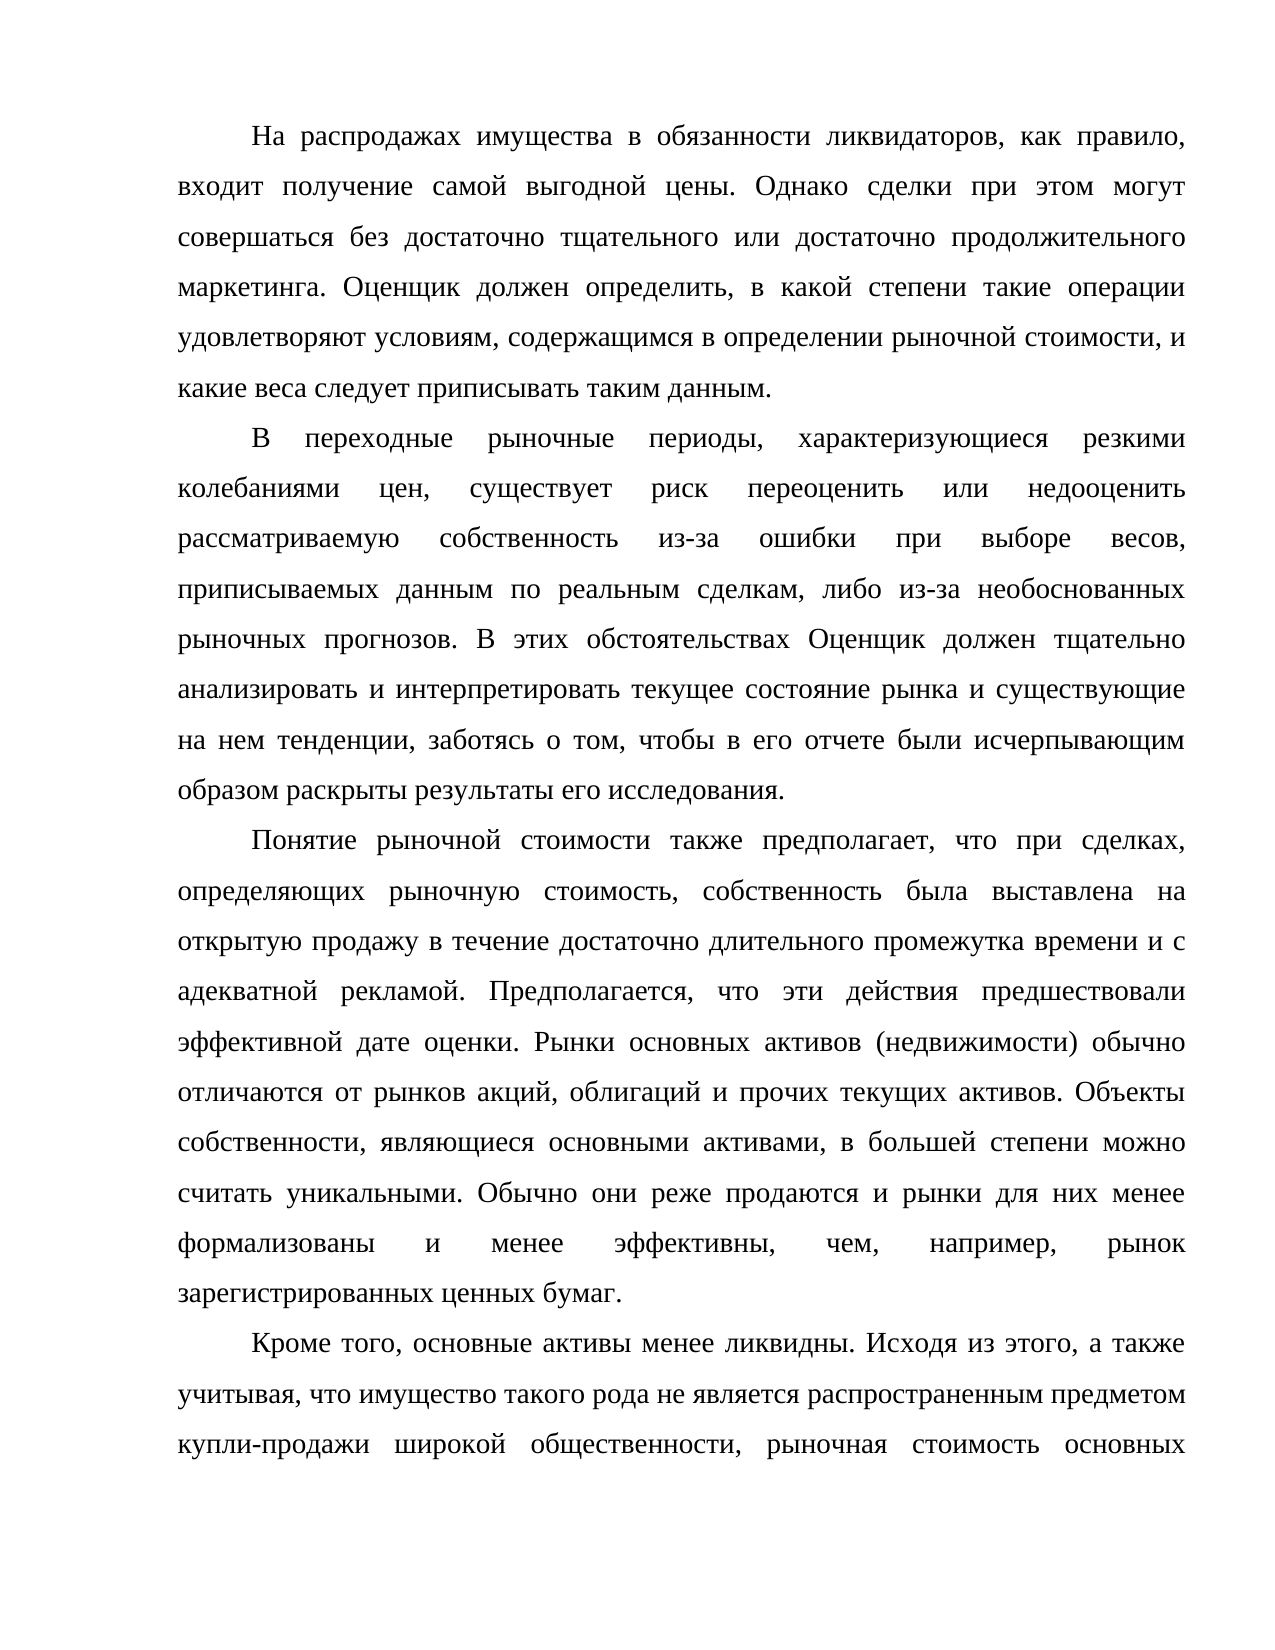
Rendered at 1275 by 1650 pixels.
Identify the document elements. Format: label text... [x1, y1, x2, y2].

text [177, 1326, 1186, 1460]
text В переходные рыночные периоды, характеризующиеся резкими колебаниями цен, существует риск переоценить или недооценить рассматриваемую собственность из-за ошибки при выборе весов, приписываемых данным по реальным сделкам, либо из-за необоснованных рыночных прогнозов. В этих обстоятельствах Оценщик должен тщательно анализировать и интерпретировать текущее состояние рынка и существующие на нем тенденции, заботясь о том, чтобы в его отчете были исчерпывающим образом раскрыты результаты его исследования. [177, 420, 1186, 806]
text Понятие рыночной стоимости также предполагает, что при сделках, определяющих рыночную стоимость, собственность была выставлена на открытую продажу в течение достаточно длительного промежутка времени и с адекватной рекламой. Предполагается, что эти действия предшествовали эффективной дате оценки. Рынки основных активов (недвижимости) обычно отличаются от рынков акций, облигаций и прочих текущих активов. Объекты собственности, являющиеся основными активами, в большей степени можно считать уникальными. Обычно они реже продаются и рынки для них менее формализованы и менее эффективны, чем, например, рынок зарегистрированных ценных бумаг. [177, 822, 1186, 1309]
text На распродажах имущества в обязанности ликвидаторов, как правило, входит получение самой выгодной цены. Однако сделки при этом могут совершаться без достаточно тщательного или достаточно продолжительного маркетинга. Оценщик должен определить, в какой степени такие операции удовлетворяют условиям, содержащимся в определении рыночной стоимости, и какие веса следует приписывать таким данным. [177, 118, 1186, 403]
